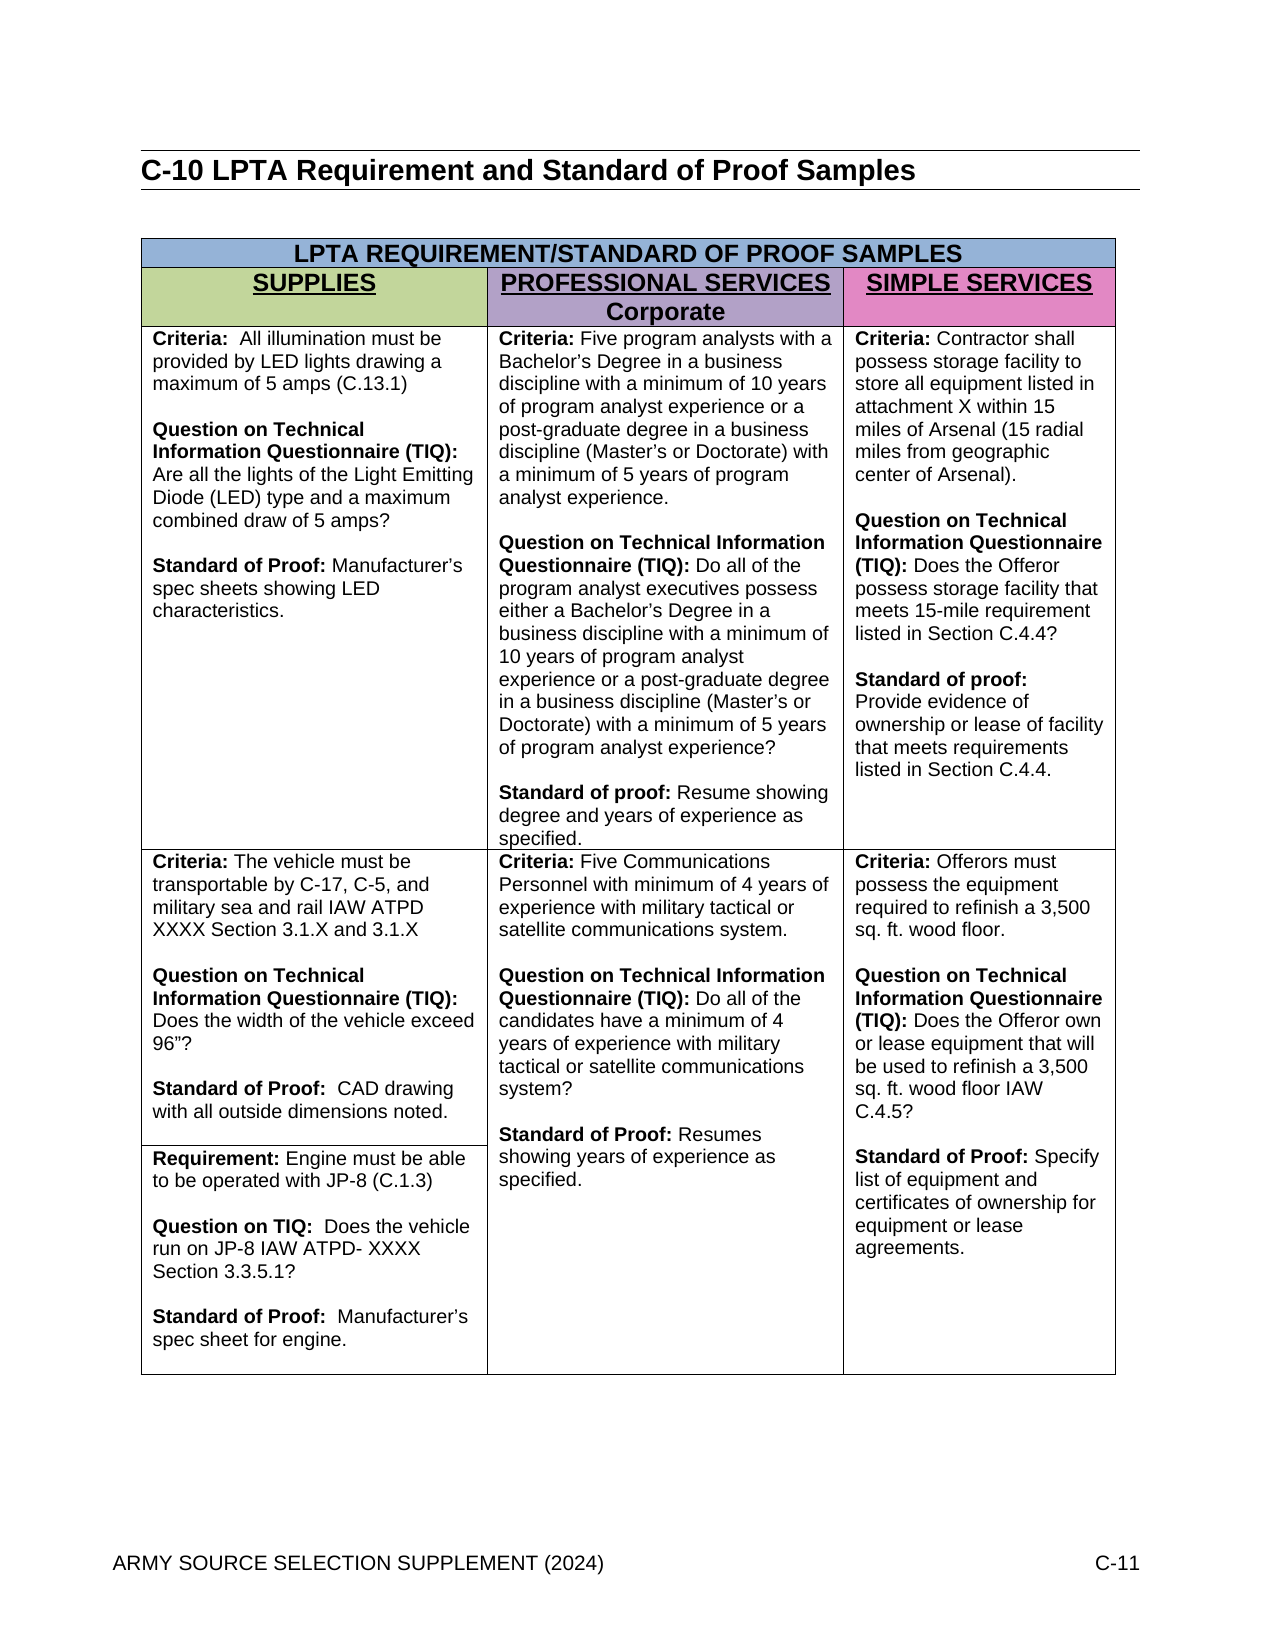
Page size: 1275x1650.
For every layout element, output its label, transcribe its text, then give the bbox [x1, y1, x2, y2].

table_cell SUPPLIES [142, 268, 487, 326]
table_cell Criteria: Five Communications Personnel with minimum of 4 years of experience with military tactical or satellite communications system. Question on Technical Information Questionnaire (TIQ): Do all of the candidates have a minimum of 4 years of experience with military tactical or satellite communications system? Standard of Proof: Resumes showing years of experience as specified. [488, 850, 843, 1373]
table_cell Criteria: The vehicle must be transportable by C-17, C-5, and military sea and rail IAW ATPD XXXX Section 3.1.X and 3.1.X Question on Technical Information Questionnaire (TIQ): Does the width of the vehicle exceed 96”? Standard of Proof: CAD drawing with all outside dimensions noted. [142, 850, 487, 1145]
table_cell PROFESSIONAL SERVICES Corporate [488, 268, 843, 326]
table_cell Criteria: Offerors must possess the equipment required to refinish a 3,500 sq. ft. wood floor. Question on Technical Information Questionnaire (TIQ): Does the Offeror own or lease equipment that will be used to refinish a 3,500 sq. ft. wood floor IAW C.4.5? Standard of Proof: Specify list of equipment and certificates of ownership for equipment or lease agreements. [844, 850, 1115, 1373]
table_cell Requirement: Engine must be able to be operated with JP-8 (C.1.3) Question on TIQ: Does the vehicle run on JP-8 IAW ATPD- XXXX Section 3.3.5.1? Standard of Proof: Manufacturer’s spec sheet for engine. [142, 1146, 487, 1373]
table_header LPTA REQUIREMENT/STANDARD OF PROOF SAMPLES [142, 239, 1115, 267]
table_cell Criteria: All illumination must be provided by LED lights drawing a maximum of 5 amps (C.13.1) Question on Technical Information Questionnaire (TIQ): Are all the lights of the Light Emitting Diode (LED) type and a maximum combined draw of 5 amps? Standard of Proof: Manufacturer’s spec sheets showing LED characteristics. [142, 327, 487, 849]
table_cell Criteria: Five program analysts with a Bachelor’s Degree in a business discipline with a minimum of 10 years of program analyst experience or a post-graduate degree in a business discipline (Master’s or Doctorate) with a minimum of 5 years of program analyst experience. Question on Technical Information Questionnaire (TIQ): Do all of the program analyst executives possess either a Bachelor’s Degree in a business discipline with a minimum of 10 years of program analyst experience or a post-graduate degree in a business discipline (Master’s or Doctorate) with a minimum of 5 years of program analyst experience? Standard of proof: Resume showing degree and years of experience as specified. [488, 327, 843, 849]
table_cell SIMPLE SERVICES [844, 268, 1115, 326]
text C-10 LPTA Requirement and Standard of Proof Samples [141, 151, 1140, 189]
table_cell Criteria: Contractor shall possess storage facility to store all equipment listed in attachment X within 15 miles of Arsenal (15 radial miles from geographic center of Arsenal). Question on Technical Information Questionnaire (TIQ): Does the Offeror possess storage facility that meets 15-mile requirement listed in Section C.4.4? Standard of proof: Provide evidence of ownership or lease of facility that meets requirements listed in Section C.4.4. [844, 327, 1115, 849]
